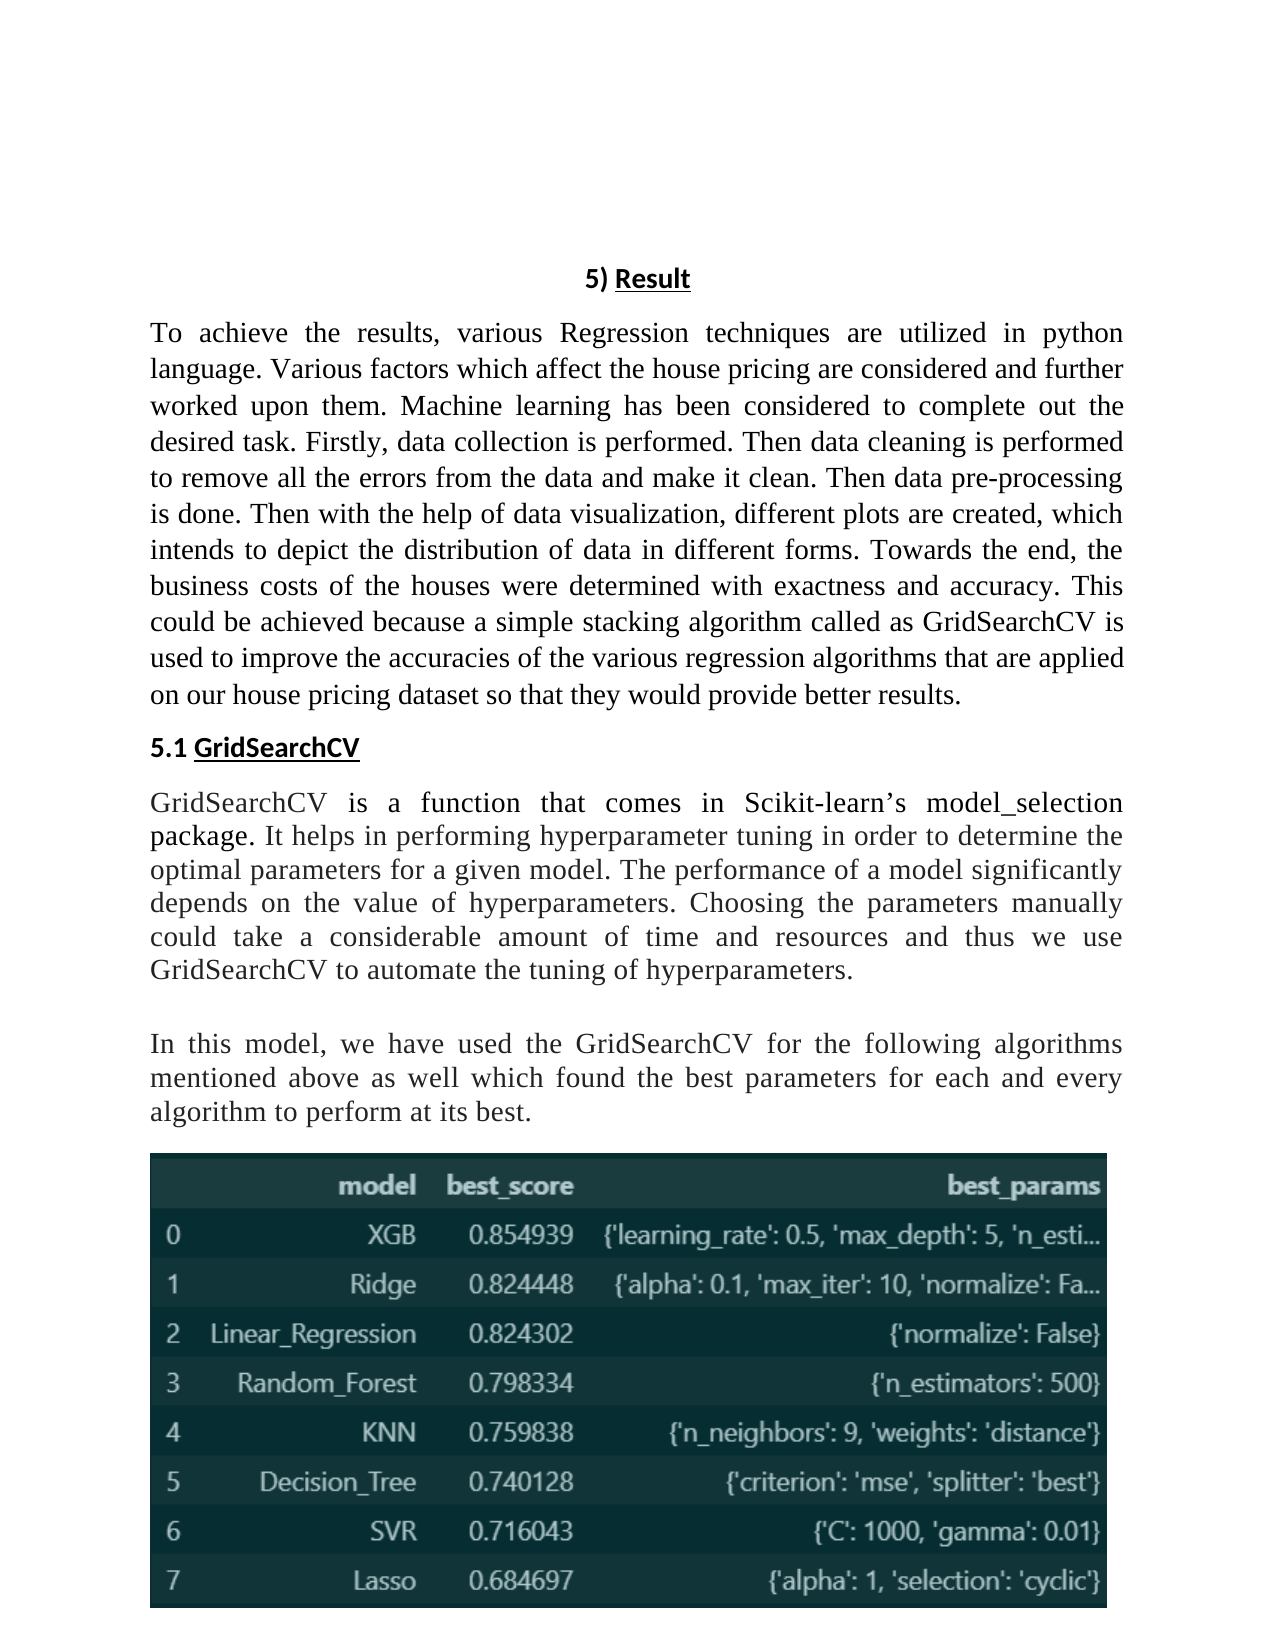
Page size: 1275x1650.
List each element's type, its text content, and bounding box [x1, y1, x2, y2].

picture [150, 1153, 1107, 1608]
text To achieve the results, various Regression techniques are utilized in python language. Various factors which affect the house pricing are considered and further worked upon them. Machine learning has been considered to complete out the desired task. Firstly, data collection is performed. Then data cleaning is performed to remove all the errors from the data and make it clean. Then data pre-processing is done. Then with the help of data visualization, different plots are created, which intends to depict the distribution of data in different forms. Towards the end, the business costs of the houses were determined with exactness and accuracy. This could be achieved because a simple stacking algorithm called as GridSearchCV is used to improve the accuracies of the various regression algorithms that are applied on our house pricing dataset so that they would provide better results. [150, 315, 1125, 710]
text 5.1 GridSearchCV [150, 729, 1125, 765]
text In this model, we have used the GridSearchCV for the following algorithms mentioned above as well which found the best parameters for each and every algorithm to perform at its best. [150, 1027, 1125, 1127]
text 5) Result [150, 260, 1125, 296]
text GridSearchCV is a function that comes in Scikit-learn’s model_selection package. It helps in performing hyperparameter tuning in order to determine the optimal parameters for a given model. The performance of a model significantly depends on the value of hyperparameters. Choosing the parameters manually could take a considerable amount of time and resources and thus we use GridSearchCV to automate the tuning of hyperparameters. [150, 785, 1125, 986]
